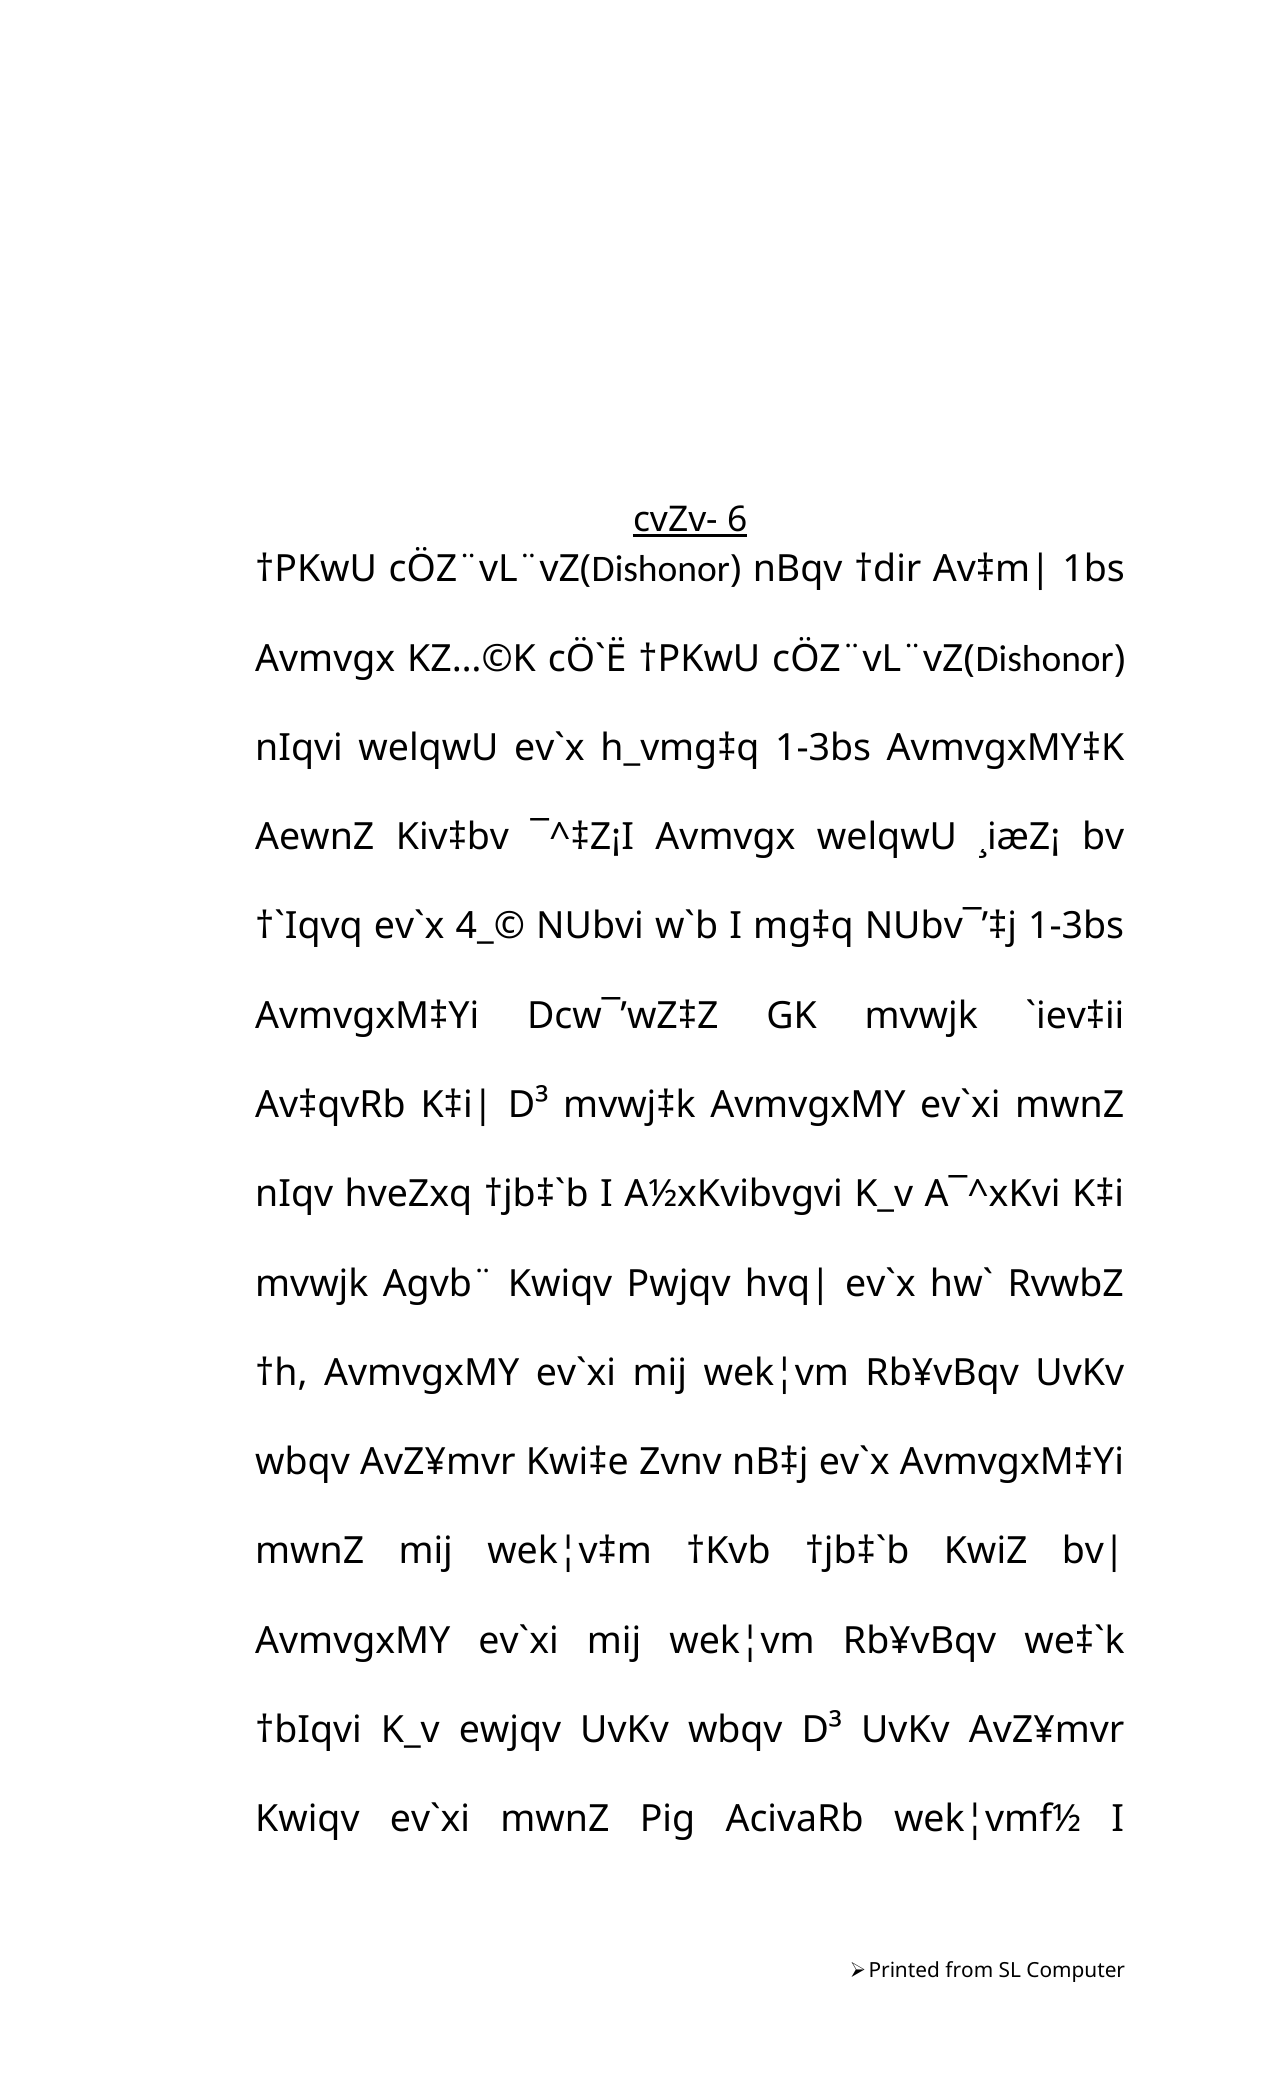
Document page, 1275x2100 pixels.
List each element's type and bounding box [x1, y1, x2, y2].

text [255, 542, 1125, 1842]
